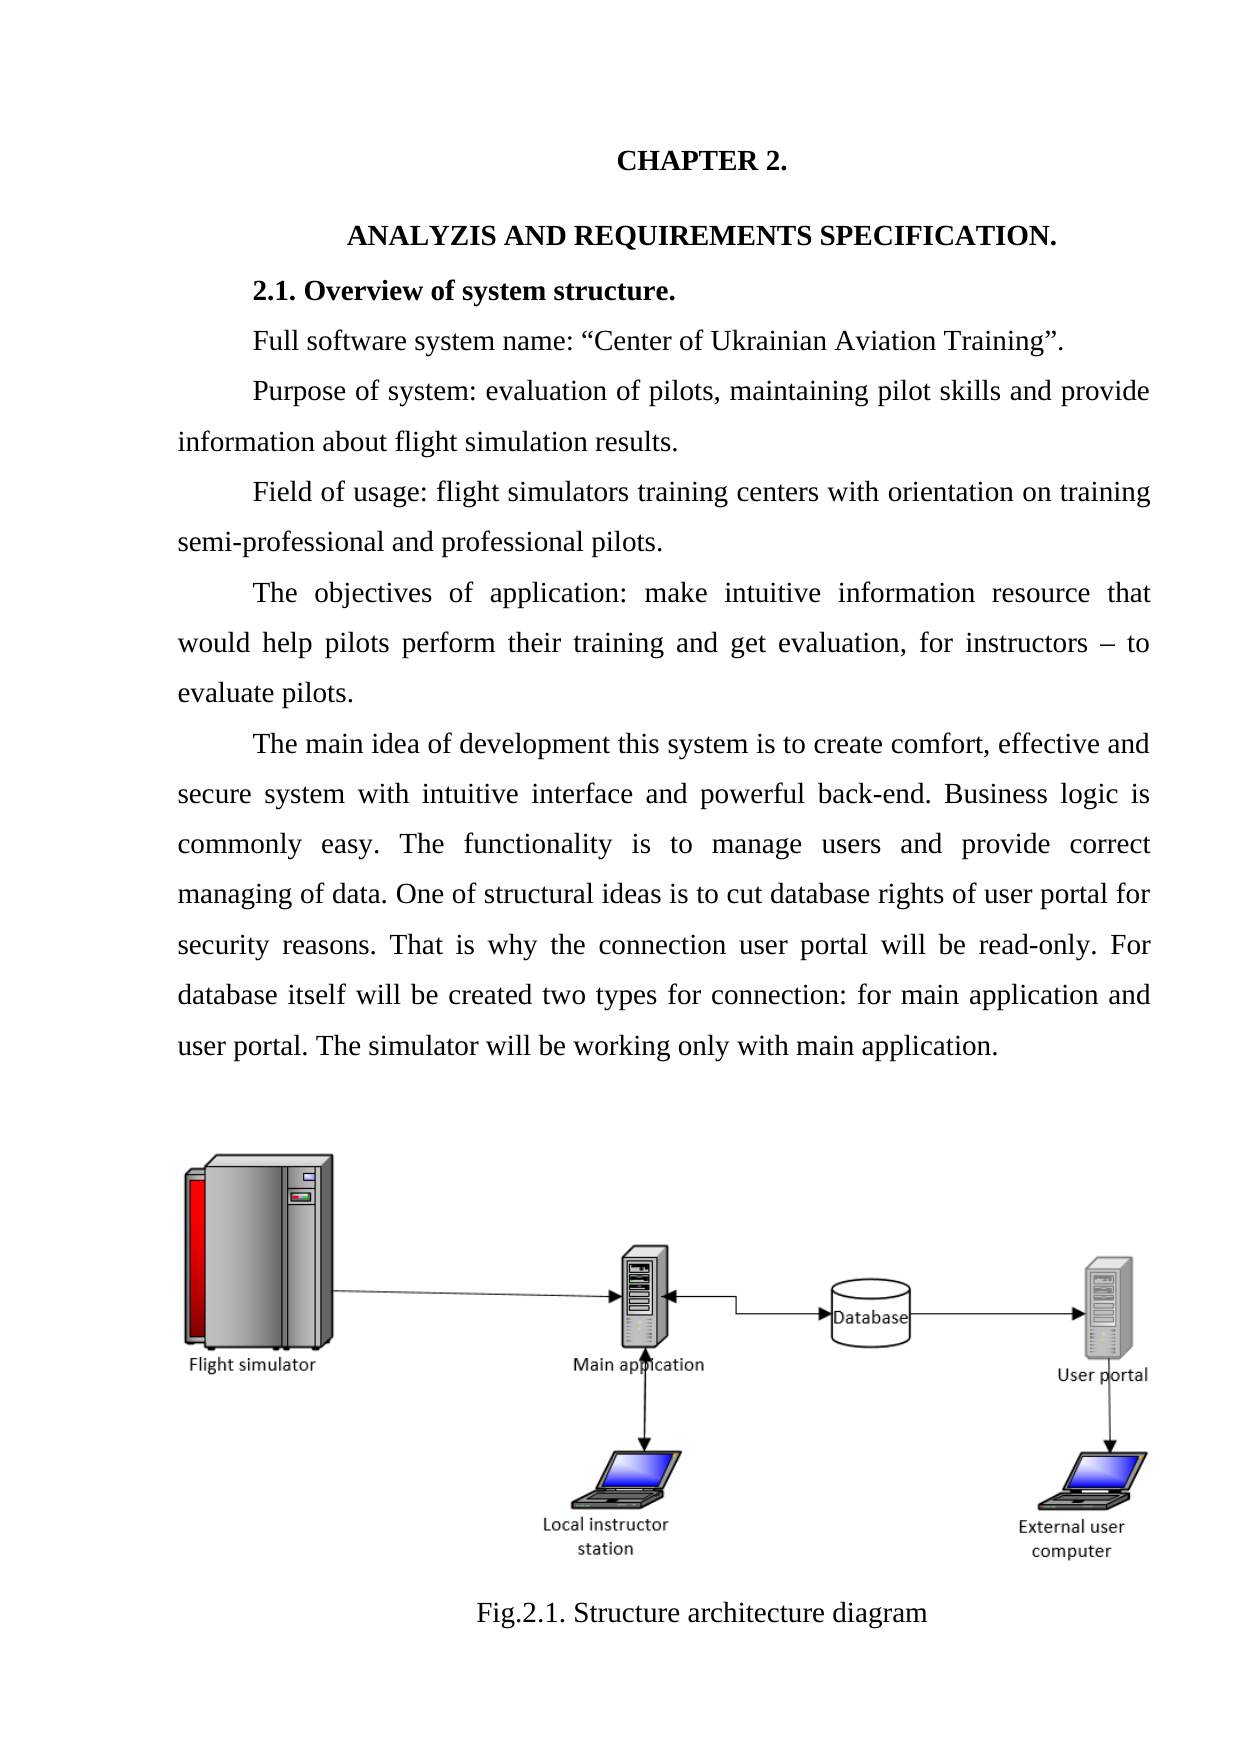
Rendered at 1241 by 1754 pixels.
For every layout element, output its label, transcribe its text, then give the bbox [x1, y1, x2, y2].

text Purpose of system: evaluation of pilots, maintaining pilot skills and provide information about flight simulation results. [177, 373, 1152, 457]
text Full software system name: “Center of Ukrainian Aviation Training”. [177, 323, 1152, 357]
text The main idea of development this system is to create comfort, effective and secure system with intuitive interface and powerful back-end. Business logic is commonly easy. The functionality is to manage users and provide correct managing of data. One of structural ideas is to cut database rights of user portal for security reasons. That is why the connection user portal will be read-only. For database itself will be created two types for connection: for main application and user portal. The simulator will be working only with main application. [177, 726, 1152, 1061]
picture [177, 1127, 1152, 1572]
subtitle 2.1. Overview of system structure. [177, 273, 1152, 306]
text The objectives of application: make intuitive information resource that would help pilots perform their training and get evaluation, for instructors – to evaluate pilots. [177, 575, 1152, 709]
text Field of usage: flight simulators training centers with orientation on training semi-professional and professional pilots. [177, 474, 1152, 558]
subtitle analyzis and REQUIREMENTS SPECIFICATION. [177, 218, 1152, 252]
subtitle Chapter 2. [177, 143, 1152, 177]
